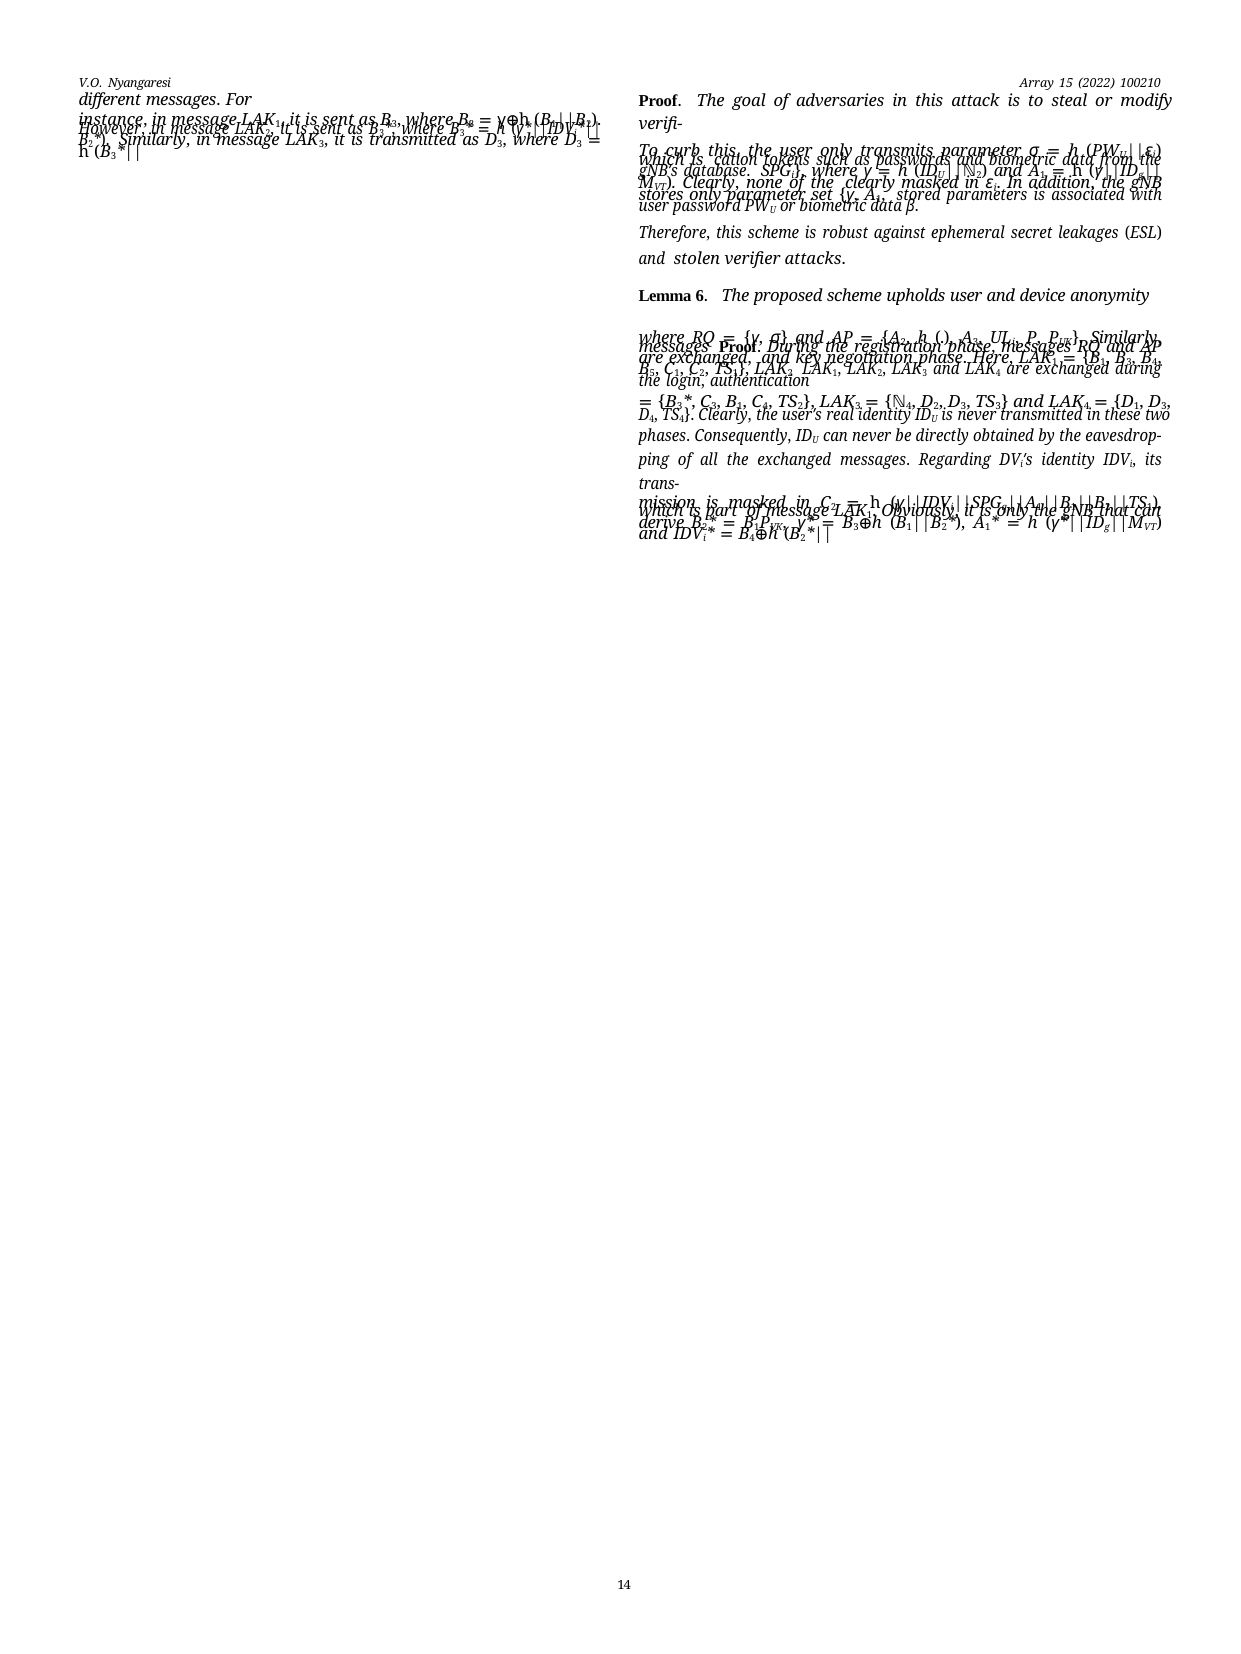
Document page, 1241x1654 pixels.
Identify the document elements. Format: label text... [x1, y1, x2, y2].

text Therefore, this scheme is robust against ephemeral secret leakages (ESL) and stolen verifier attacks. [638, 221, 1162, 269]
text mission is masked in C2 = h (γ||IDVi||SPGq||A1||B1||B2||TS1), which is part of message LAK1. Obviously, it is only the gNB that can derive B2* = B1PVK, γ* = B3⊕h (B1||B2*), A1* = h (γ*||IDg||MVT) and IDVi* = B4⊕h (B2*|| [638, 499, 1162, 544]
text where RQ = {γ, σ} and AP = {A2, h (.), A3, ULi, P, PUK}. Similarly, messages Proof. During the registration phase, messages RQ and AP are exchanged, and key negotiation phase. Here, LAK1 = {B1, B3, B4, B5, C1, C2, TS1}, LAK2 LAK1, LAK2, LAK3 and LAK4 are exchanged during the login, authentication [638, 333, 1162, 391]
text = {B3*, C3, B1, C4, TS2}, LAK3 = {ℕ4, D2, D3, TS3} and LAK4 = {D1, D3, [638, 391, 1173, 412]
text To curb this, the user only transmits parameter σ = h (PWU||εi) which is cation tokens such as passwords and biometric data from the gNB’s database. SPGi}, where γ = h (IDU||ℕ2) and A1 = h (γ||IDg||MVT). Clearly, none of the clearly masked in εi. In addition, the gNB stores only parameter set {γ, A1, stored parameters is associated with user password PWU or biometric data β. [638, 147, 1162, 217]
text phases. Consequently, IDU can never be directly obtained by the eavesdrop- ping of all the exchanged messages. Regarding DVi’s identity IDVi, its trans- [638, 424, 1162, 494]
text Proof. The goal of adversaries in this attack is to steal or modify verifi- [638, 89, 1173, 134]
text instance, in message LAK1, it is sent as B3, where B3 = γ⊕h (B1||B2). However, in message LAK2, it is sent as B3*, where B3* = h (γ*||IDVi*||B2*). Similarly, in message LAK3, it is transmitted as D3, where D3 = h (B3*|| [78, 117, 601, 162]
text Lemma 6. The proposed scheme upholds user and device anonymity [638, 283, 1173, 306]
